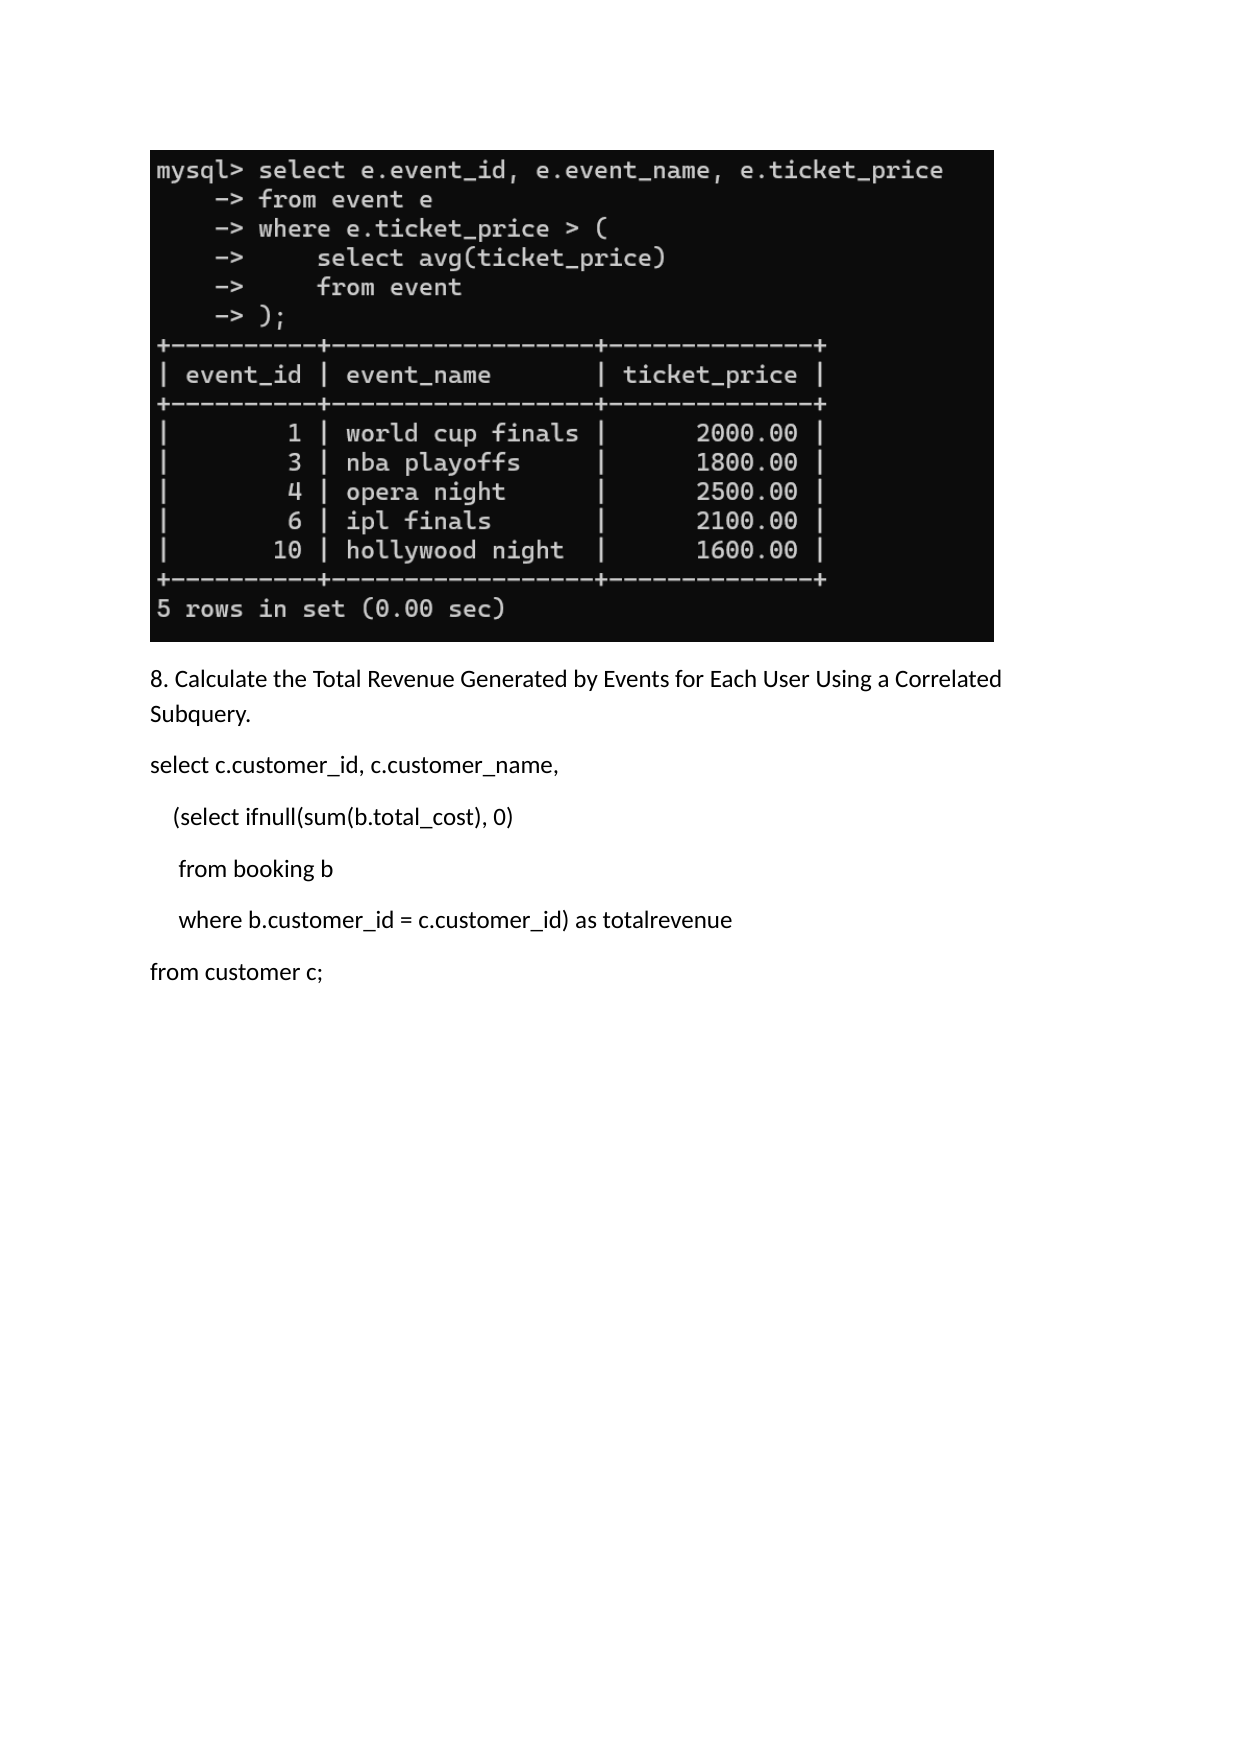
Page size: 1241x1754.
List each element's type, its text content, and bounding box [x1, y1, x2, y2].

text where b.customer_id = c.customer_id) as totalrevenue [150, 904, 1090, 935]
text from customer c; [150, 956, 1090, 987]
text select c.customer_id, c.customer_name, [150, 749, 1090, 780]
text (select ifnull(sum(b.total_cost), 0) [150, 801, 1090, 832]
text 8. Calculate the Total Revenue Generated by Events for Each User Using a Correlated Subquery. [150, 663, 1090, 728]
picture [150, 150, 994, 642]
text from booking b [150, 853, 1090, 883]
